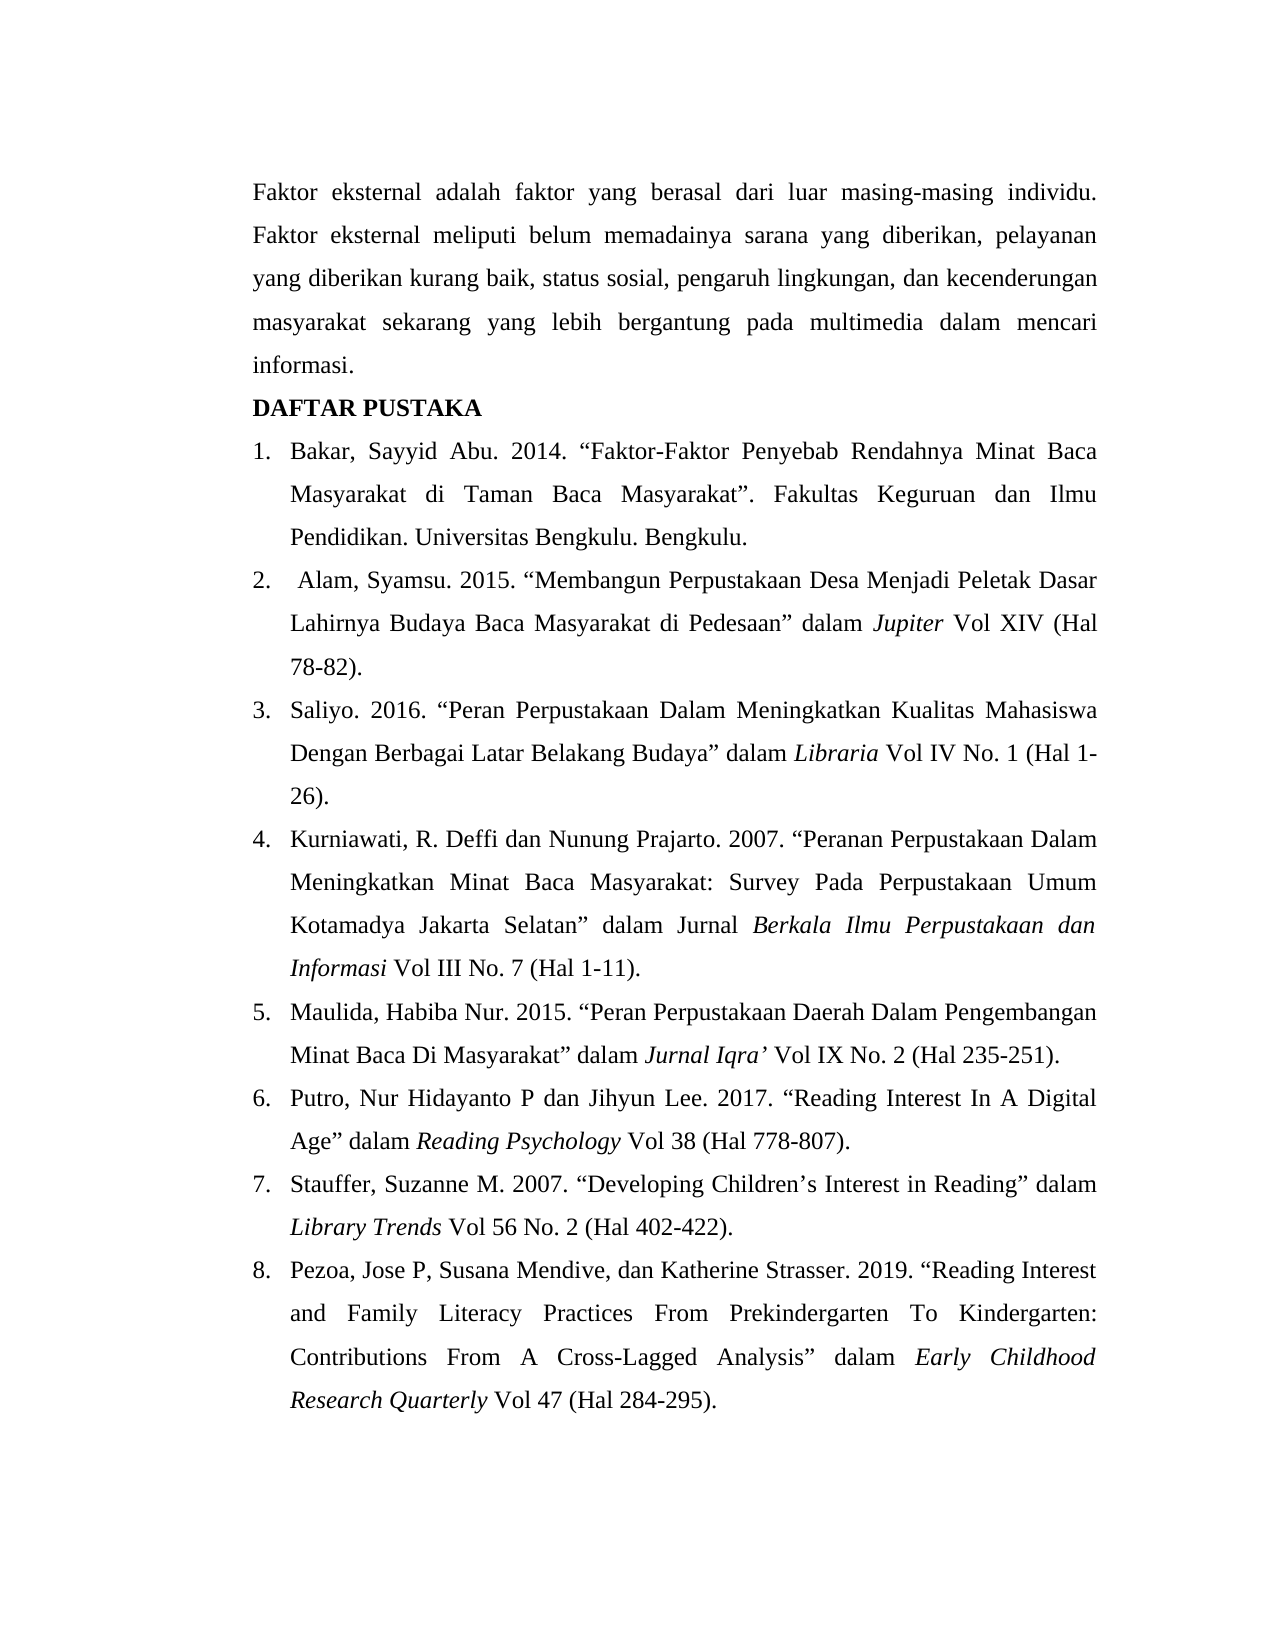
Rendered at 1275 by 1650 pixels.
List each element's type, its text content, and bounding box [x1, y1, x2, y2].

list DAFTAR PUSTAKA [252, 393, 1098, 422]
list Faktor eksternal adalah faktor yang berasal dari luar masing-masing individu. Faktor eksternal meliputi belum memadainya sarana yang diberikan, pelayanan yang diberikan kurang baik, status sosial, pengaruh lingkungan, dan kecenderungan masyarakat sekarang yang lebih bergantung pada multimedia dalam mencari informasi. [252, 177, 1098, 378]
list Alam, Syamsu. 2015. “Membangun Perpustakaan Desa Menjadi Peletak Dasar Lahirnya Budaya Baca Masyarakat di Pedesaan” dalam Jupiter Vol XIV (Hal 78-82). [252, 565, 1098, 680]
list Kurniawati, R. Deffi dan Nunung Prajarto. 2007. “Peranan Perpustakaan Dalam Meningkatkan Minat Baca Masyarakat: Survey Pada Perpustakaan Umum Kotamadya Jakarta Selatan” dalam Jurnal Berkala Ilmu Perpustakaan dan Informasi Vol III No. 7 (Hal 1-11). [252, 824, 1098, 982]
list Saliyo. 2016. “Peran Perpustakaan Dalam Meningkatkan Kualitas Mahasiswa Dengan Berbagai Latar Belakang Budaya” dalam Libraria Vol IV No. 1 (Hal 1-26). [252, 695, 1098, 810]
list Stauffer, Suzanne M. 2007. “Developing Children’s Interest in Reading” dalam Library Trends Vol 56 No. 2 (Hal 402-422). [252, 1169, 1098, 1241]
list Putro, Nur Hidayanto P dan Jihyun Lee. 2017. “Reading Interest In A Digital Age” dalam Reading Psychology Vol 38 (Hal 778-807). [252, 1083, 1098, 1155]
list Pezoa, Jose P, Susana Mendive, dan Katherine Strasser. 2019. “Reading Interest and Family Literacy Practices From Prekindergarten To Kindergarten: Contributions From A Cross-Lagged Analysis” dalam Early Childhood Research Quarterly Vol 47 (Hal 284-295). [252, 1255, 1098, 1413]
list Bakar, Sayyid Abu. 2014. “Faktor-Faktor Penyebab Rendahnya Minat Baca Masyarakat di Taman Baca Masyarakat”. Fakultas Keguruan dan Ilmu Pendidikan. Universitas Bengkulu. Bengkulu. [252, 436, 1098, 551]
list Maulida, Habiba Nur. 2015. “Peran Perpustakaan Daerah Dalam Pengembangan Minat Baca Di Masyarakat” dalam Jurnal Iqra’ Vol IX No. 2 (Hal 235-251). [252, 997, 1098, 1068]
